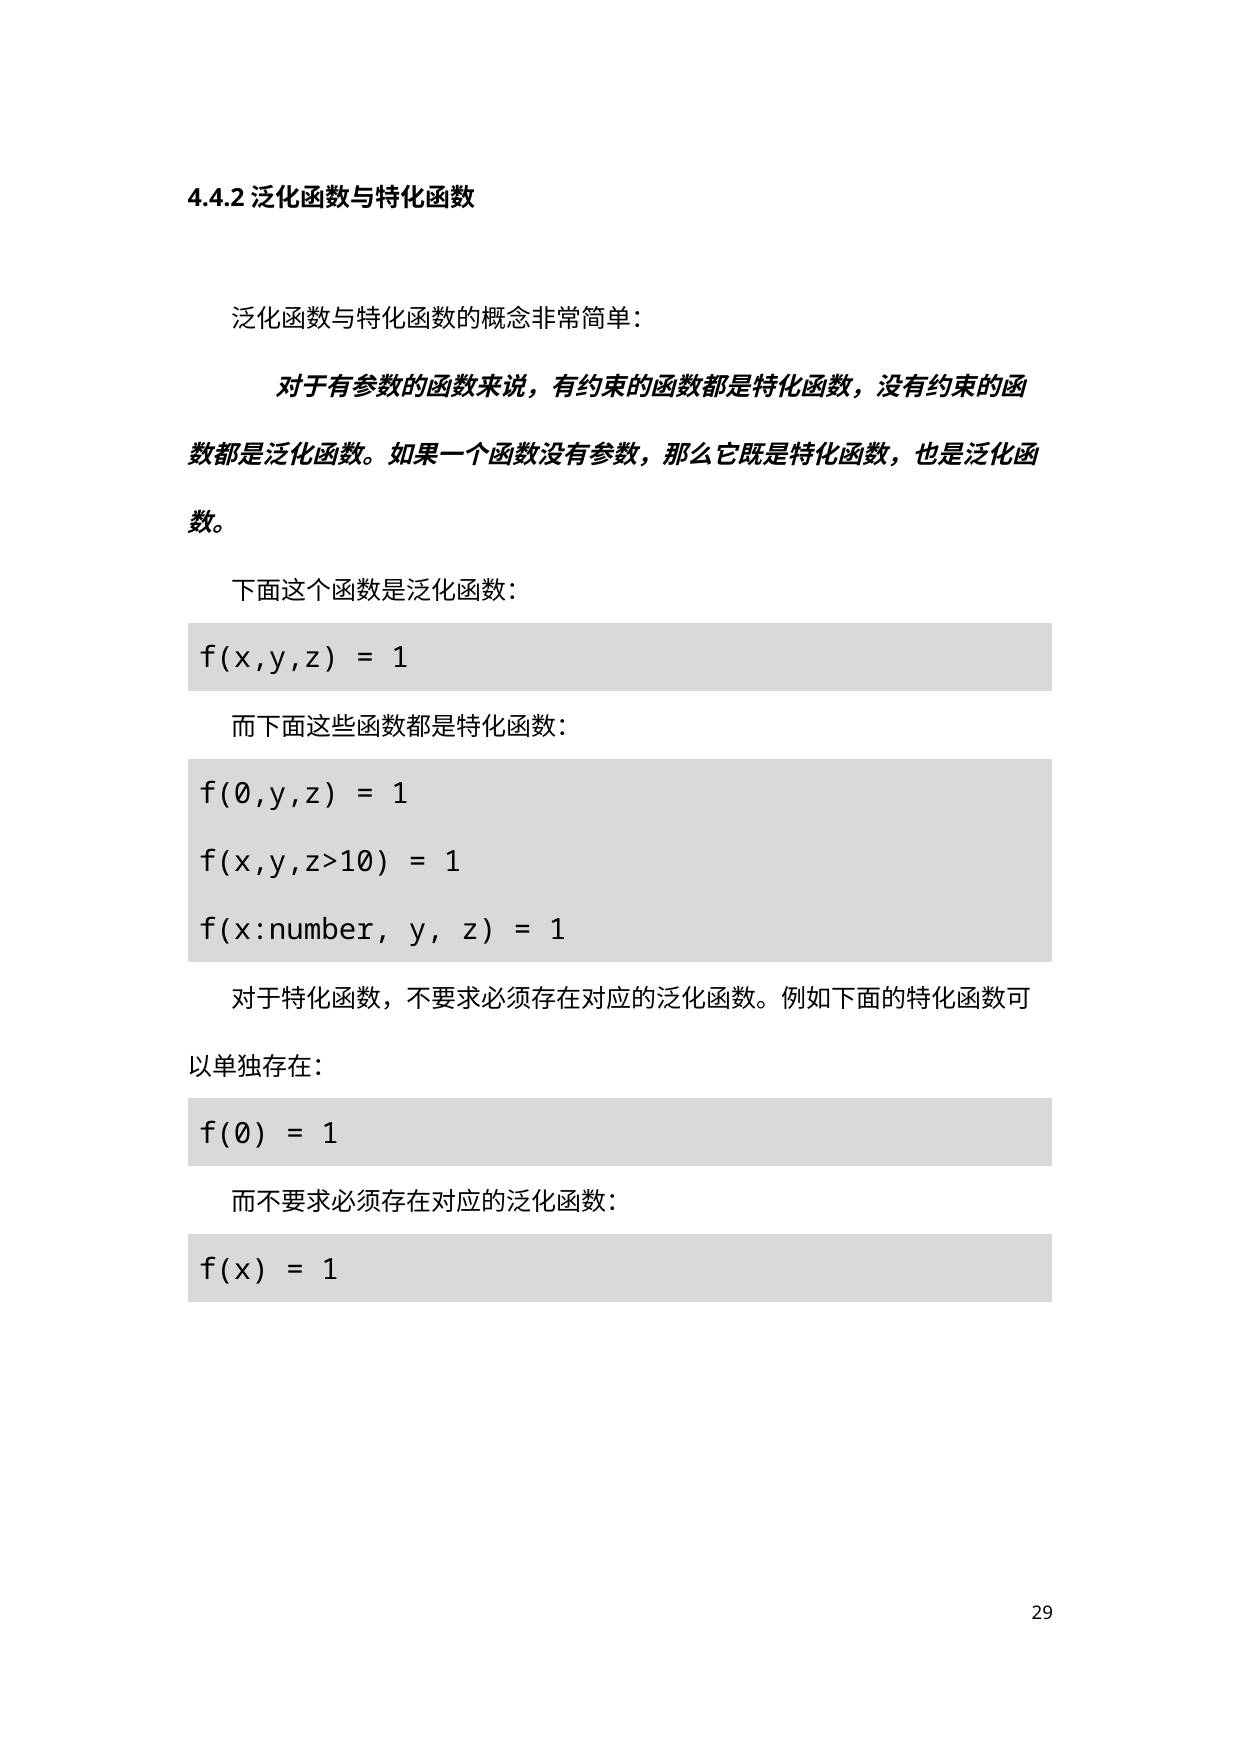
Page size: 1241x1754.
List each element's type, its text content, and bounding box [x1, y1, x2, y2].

table_header f(0,y,z) = 1 f(x,y,z>10) = 1 f(x:number, y, z) = 1 [188, 759, 1052, 962]
text 对于特化函数，不要求必须存在对应的泛化函数。例如下面的特化函数可以单独存在： [187, 962, 1053, 1098]
table_header f(0) = 1 [188, 1098, 1052, 1166]
text 泛化函数与特化函数的概念非常简单： [187, 283, 1053, 351]
subtitle 4.4.2泛化函数与特化函数 [187, 162, 1053, 229]
table_header f(x) = 1 [188, 1234, 1052, 1302]
table_header f(x,y,z) = 1 [188, 623, 1052, 691]
text 而下面这些函数都是特化函数： [187, 691, 1053, 758]
text 而不要求必须存在对应的泛化函数： [187, 1166, 1053, 1234]
text 对于有参数的函数来说，有约束的函数都是特化函数，没有约束的函数都是泛化函数。如果一个函数没有参数，那么它既是特化函数，也是泛化函数。 [187, 351, 1053, 555]
text 下面这个函数是泛化函数： [187, 555, 1053, 623]
